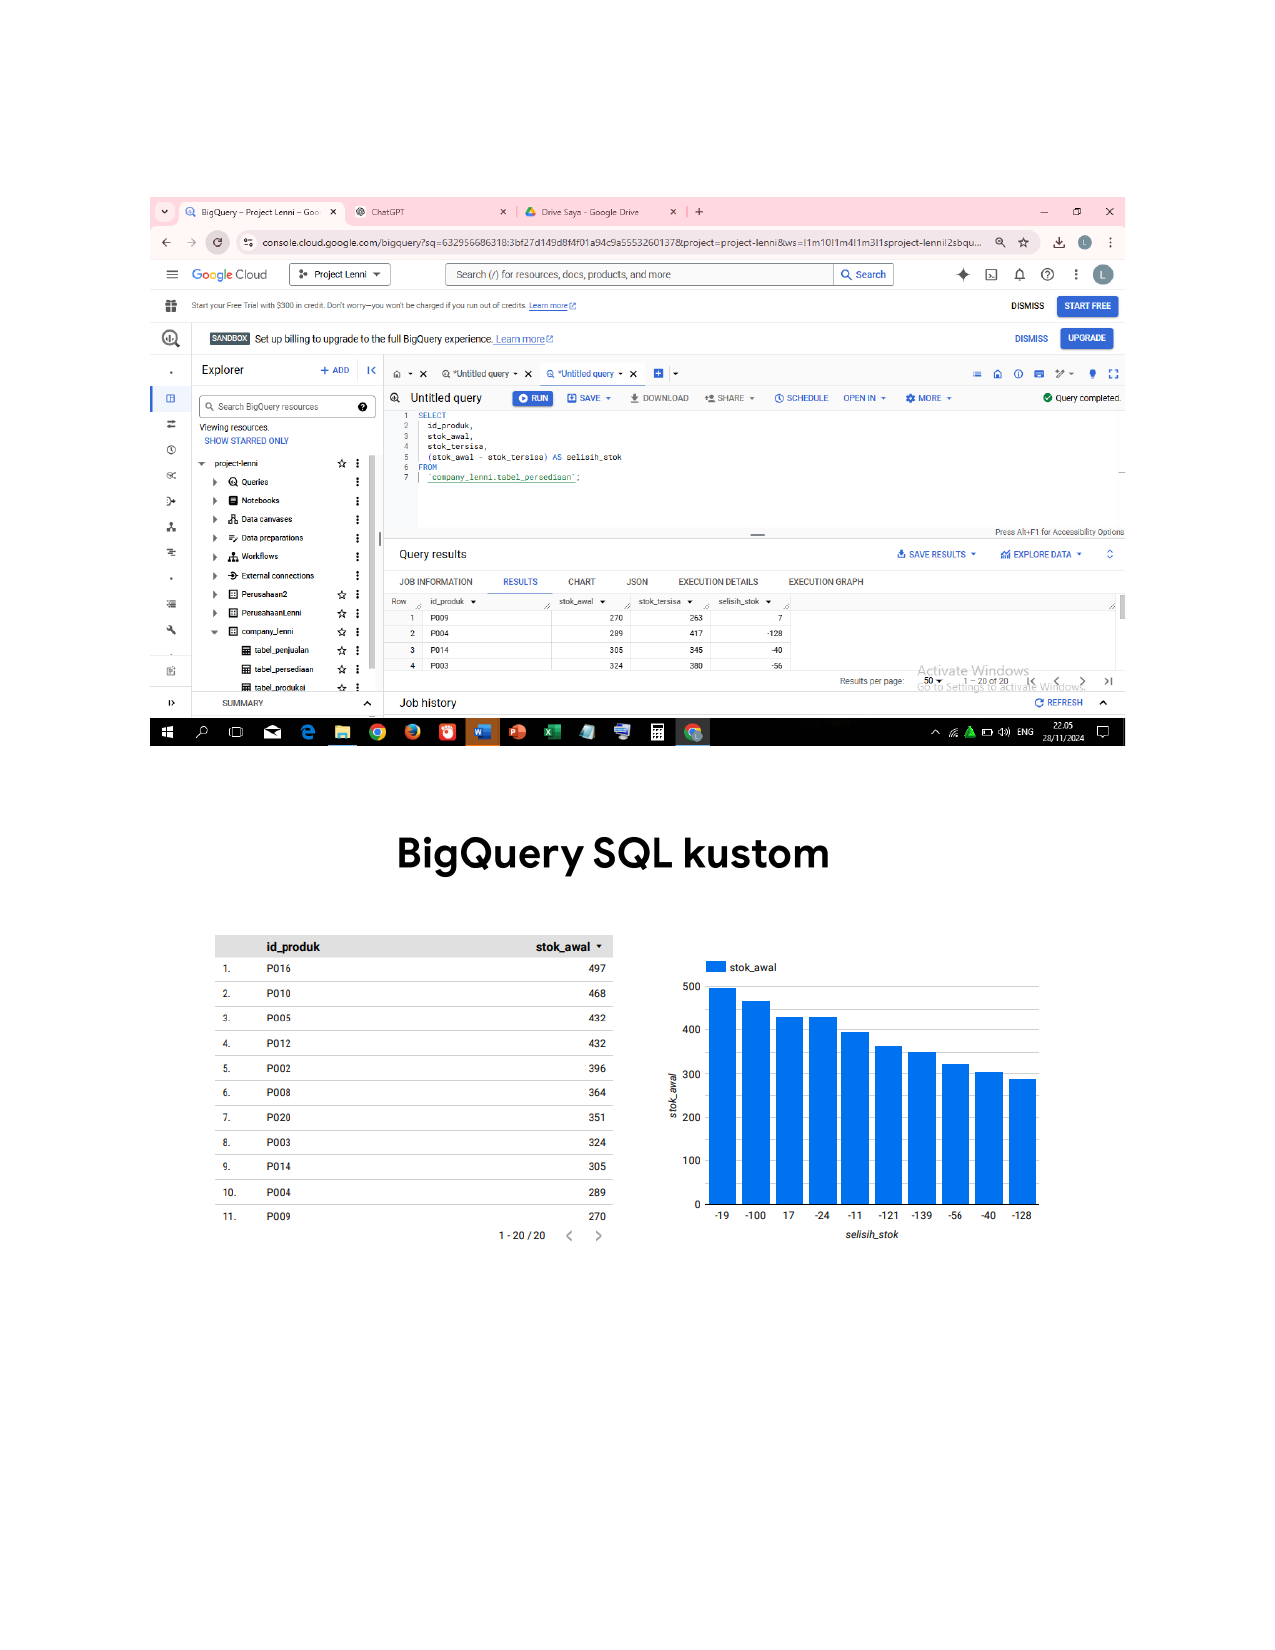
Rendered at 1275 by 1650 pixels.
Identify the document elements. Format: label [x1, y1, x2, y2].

picture [150, 197, 1125, 746]
picture [150, 811, 1080, 1277]
